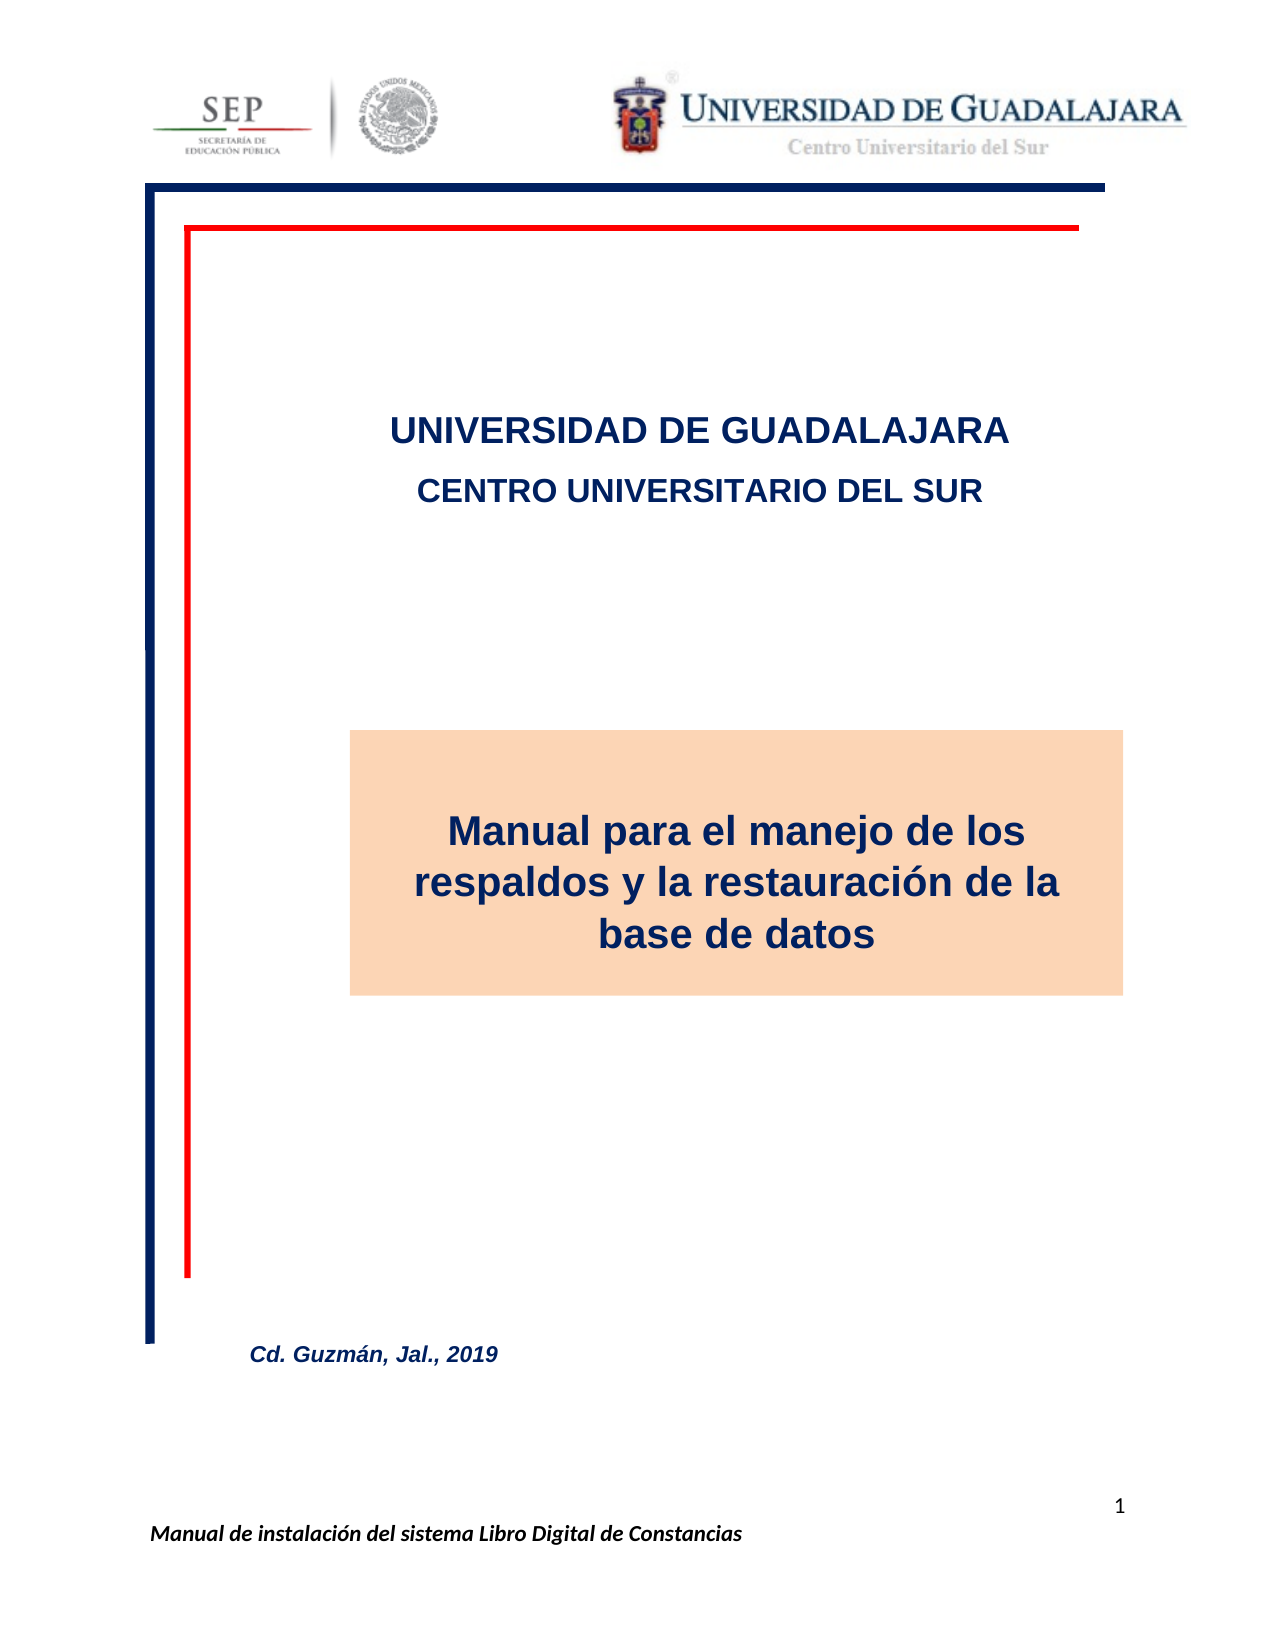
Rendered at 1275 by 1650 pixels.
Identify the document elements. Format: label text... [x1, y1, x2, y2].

text Cd. Guzmán, Jal., 2019 [224, 1341, 1125, 1367]
picture [609, 35, 1191, 170]
